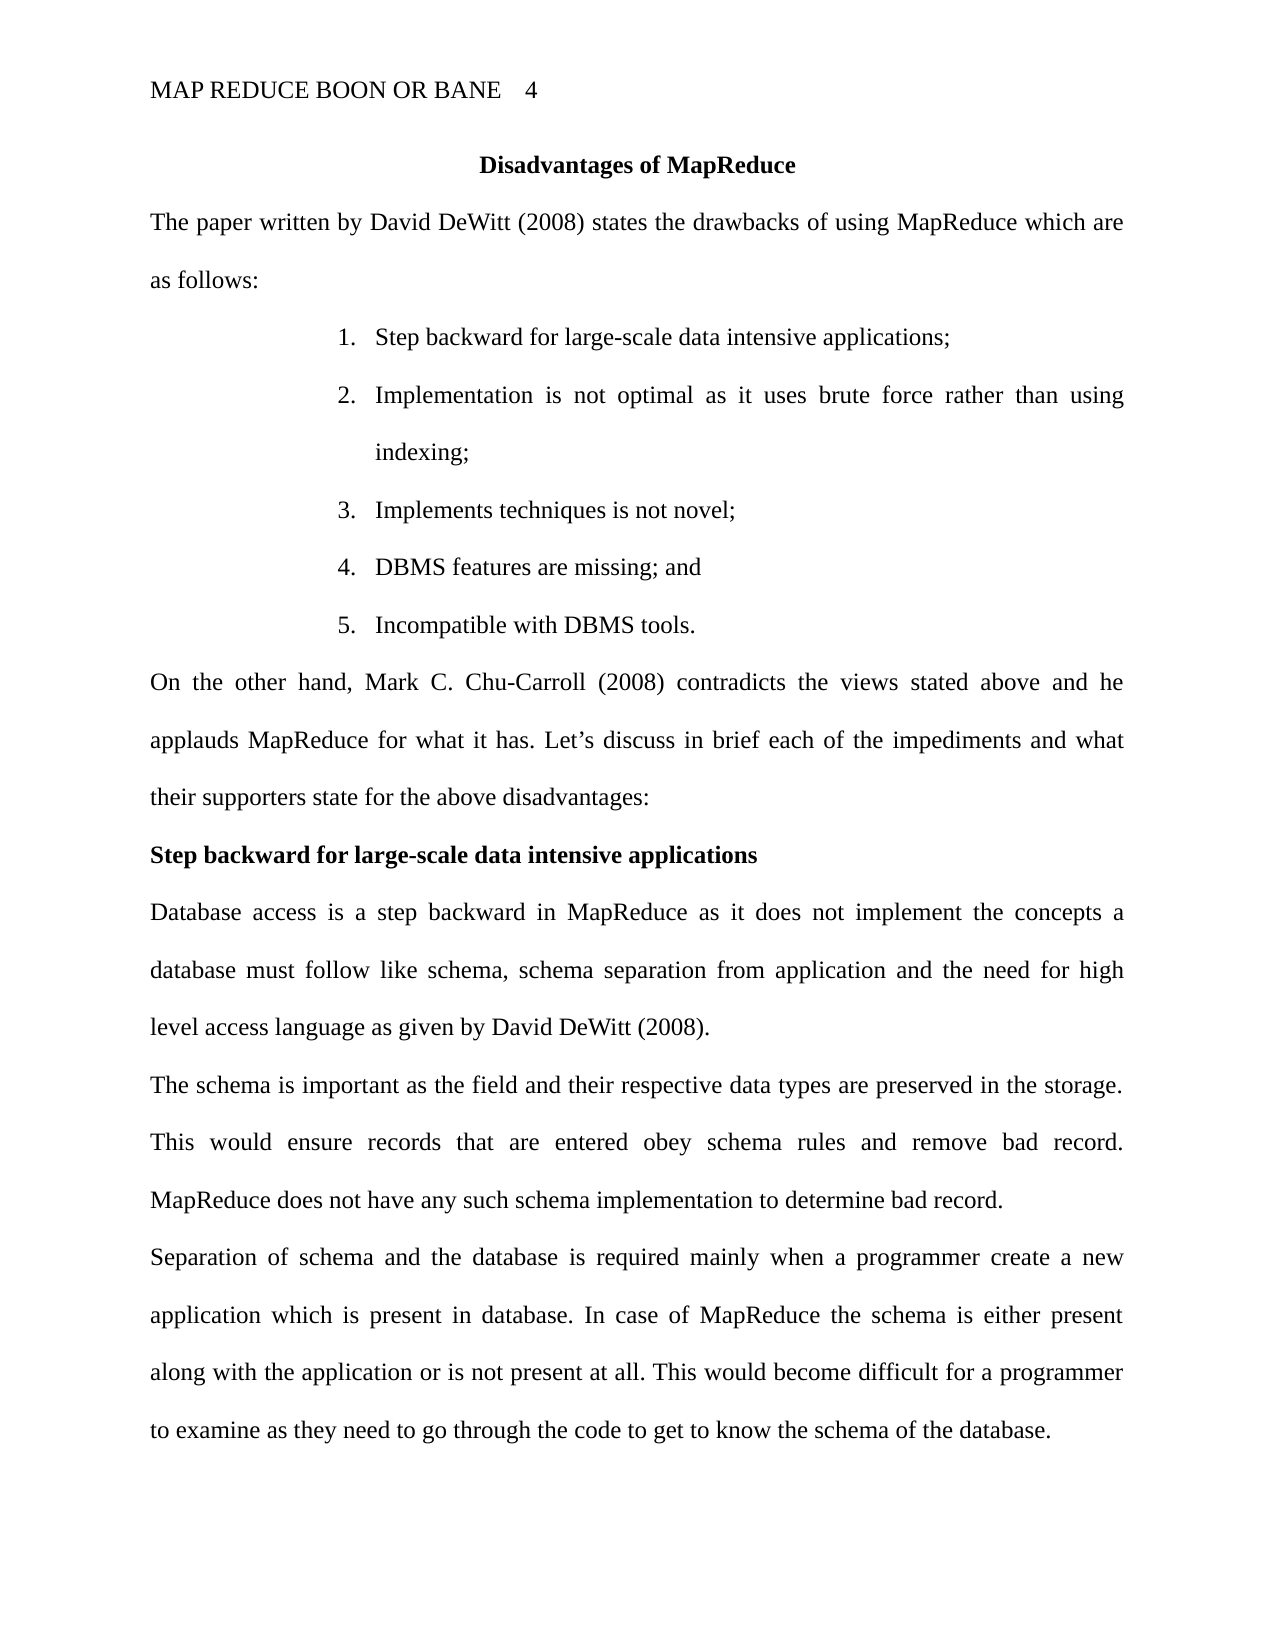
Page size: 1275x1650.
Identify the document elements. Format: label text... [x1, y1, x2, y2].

subtitle Step backward for large-scale data intensive applications [150, 840, 1125, 869]
list Implements techniques is not novel; [337, 495, 1125, 524]
subtitle Disadvantages of MapReduce [150, 150, 1125, 179]
text On the other hand, Mark C. Chu-Carroll (2008) contradicts the views stated above and he applauds MapReduce for what it has. Let’s discuss in brief each of the impediments and what their supporters state for the above disadvantages: [150, 667, 1125, 811]
text The schema is important as the field and their respective data types are preserved in the storage. This would ensure records that are entered obey schema rules and remove bad record. MapReduce does not have any such schema implementation to determine bad record. [150, 1070, 1125, 1214]
text The paper written by David DeWitt (2008) states the drawbacks of using MapReduce which are as follows: [150, 207, 1125, 294]
list Implementation is not optimal as it uses brute force rather than using indexing; [337, 380, 1125, 466]
list DBMS features are missing; and [337, 552, 1125, 581]
text Database access is a step backward in MapReduce as it does not implement the concepts a database must follow like schema, schema separation from application and the need for high level access language as given by David DeWitt (2008). [150, 897, 1125, 1041]
list Step backward for large-scale data intensive applications; [337, 322, 1125, 351]
list Incompatible with DBMS tools. [337, 610, 1125, 639]
text Separation of schema and the database is required mainly when a programmer create a new application which is present in database. In case of MapReduce the schema is either present along with the application or is not present at all. This would become difficult for a programmer to examine as they need to go through the code to get to know the schema of the database. [150, 1242, 1125, 1444]
